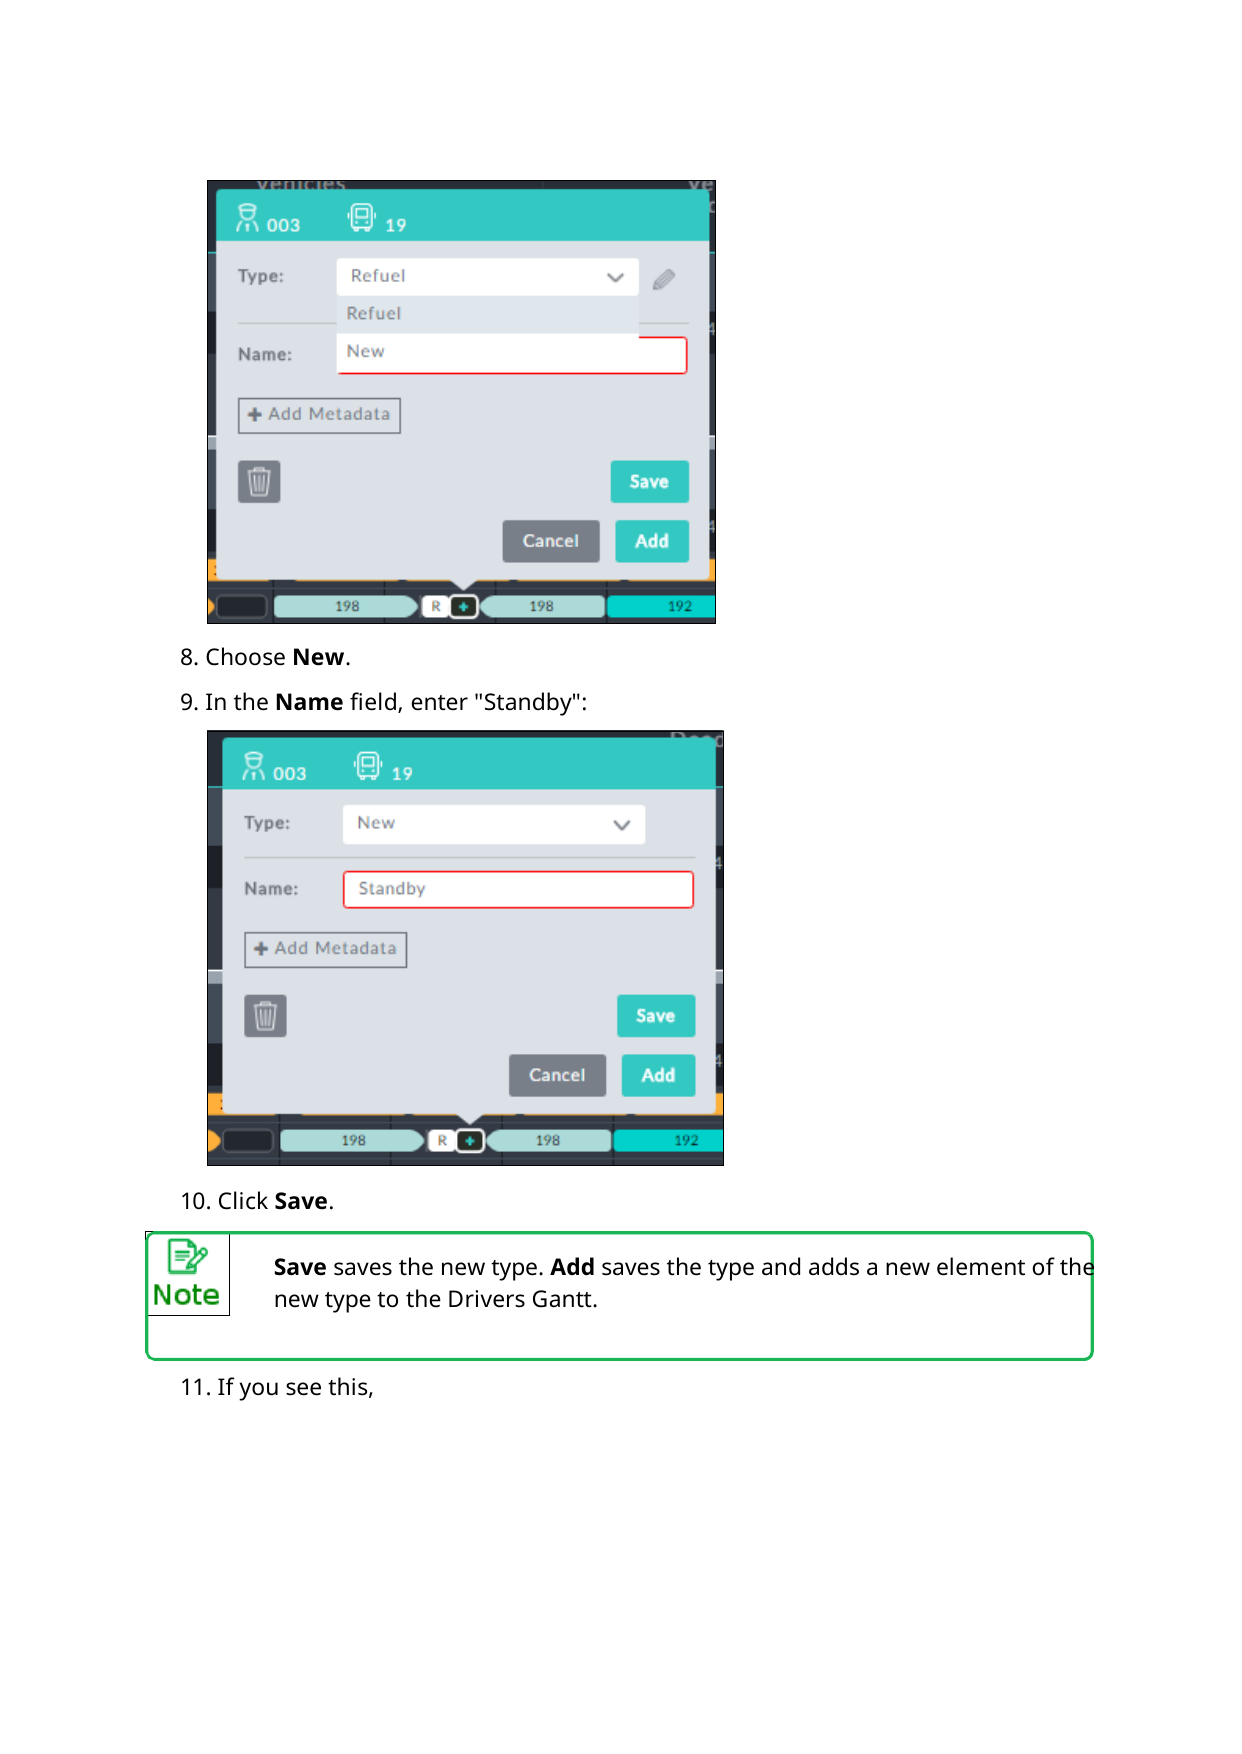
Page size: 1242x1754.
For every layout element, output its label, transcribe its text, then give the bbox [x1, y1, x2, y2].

text 11. If you see this, [180, 1372, 1096, 1403]
text 8. Choose New. [180, 643, 1096, 673]
picture [208, 181, 715, 623]
picture [149, 1235, 229, 1315]
text Save saves the new type. Add saves the type and adds a new element of the [273, 1252, 1096, 1283]
text 10. Click Save. [180, 1184, 1096, 1214]
text new type to the Drivers Gantt. [273, 1283, 1096, 1312]
text 9. In the Name field, enter "Standby": [180, 686, 1096, 717]
picture [208, 732, 723, 1165]
